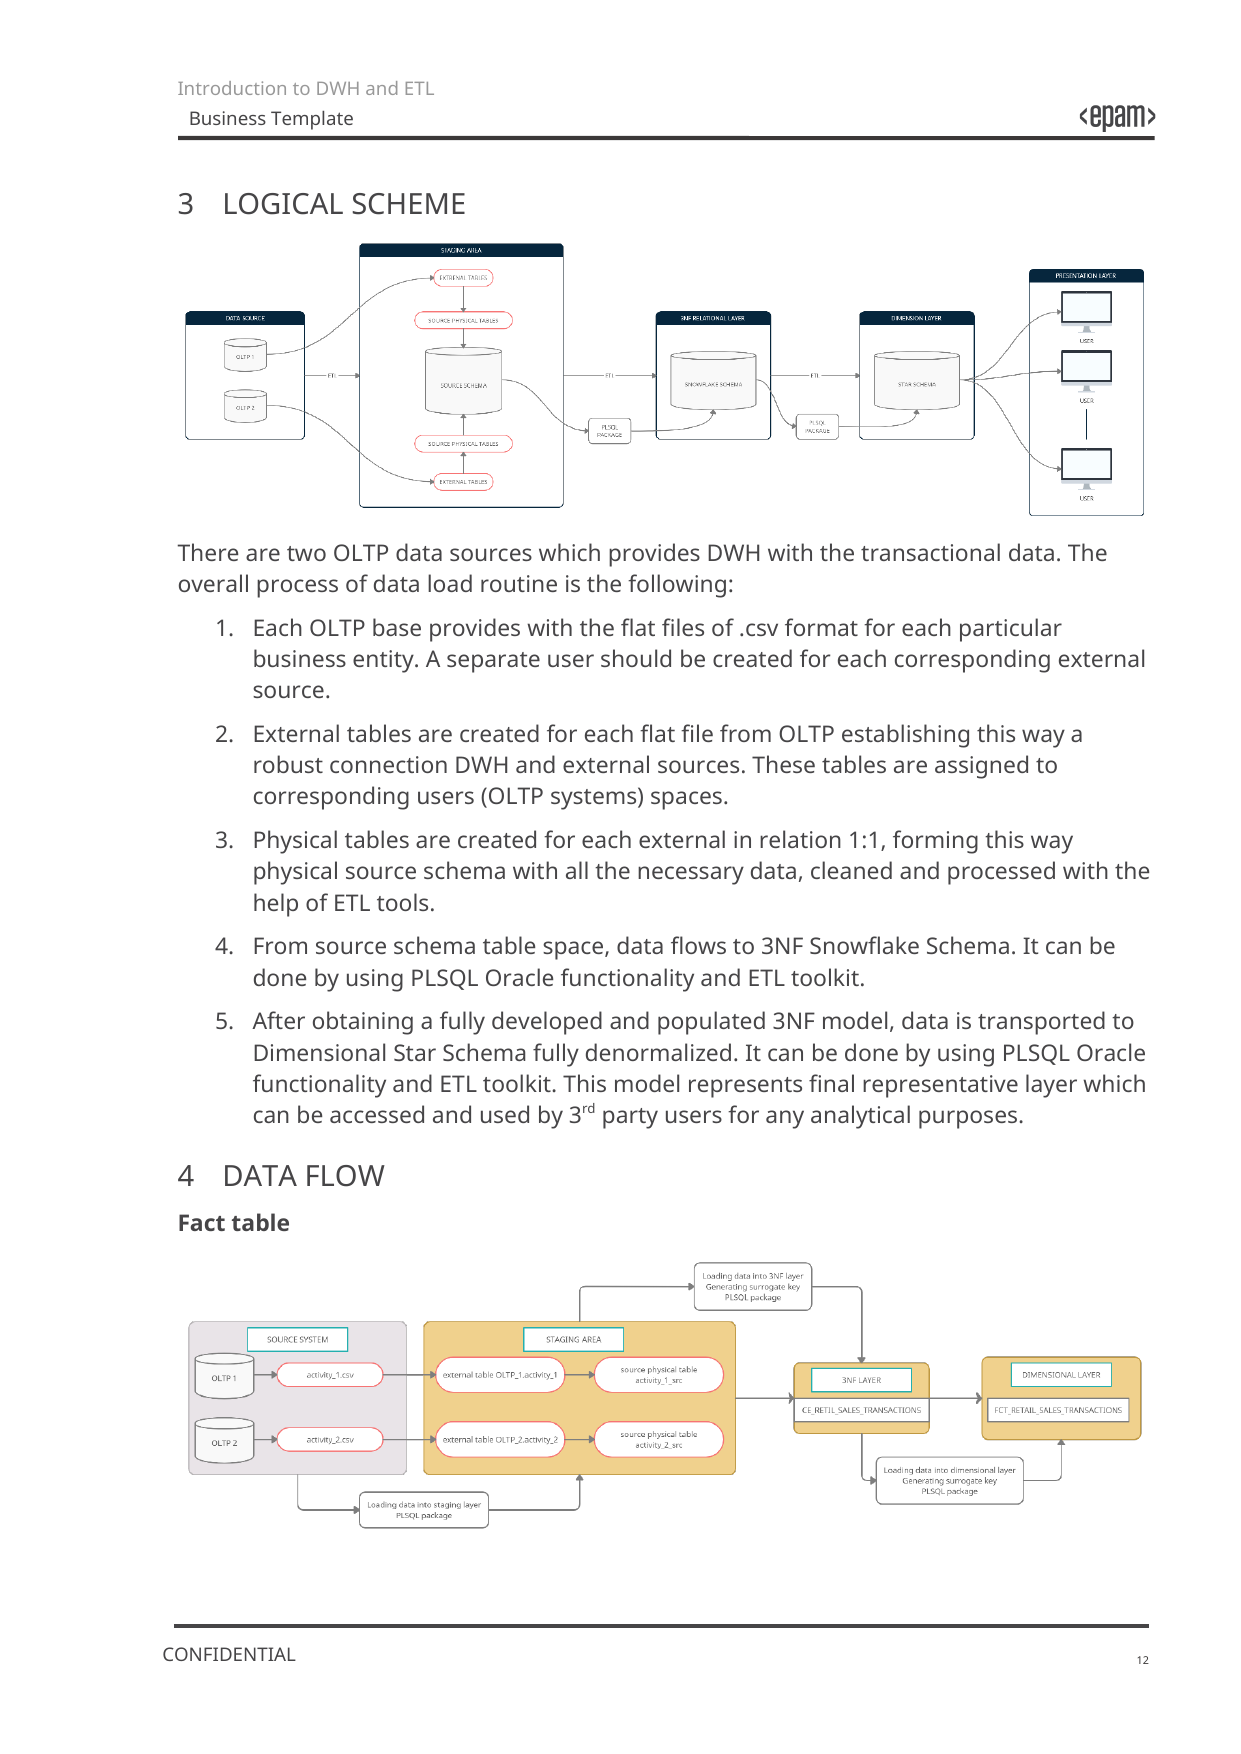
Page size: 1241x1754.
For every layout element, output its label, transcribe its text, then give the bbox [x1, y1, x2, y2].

list Physical tables are created for each external in relation 1:1, forming this way physical source schema with all the necessary data, cleaned and processed with the help of ETL tools. [215, 824, 1152, 918]
text Fact table [177, 1207, 1152, 1239]
list External tables are created for each flat file from OLTP establishing this way a robust connection DWH and external sources. These tables are assigned to corresponding users (OLTP systems) spaces. [215, 718, 1152, 811]
list After obtaining a fully developed and populated 3NF model, data is transported to Dimensional Star Schema fully denormalized. It can be done by using PLSQL Oracle functionality and ETL toolkit. This model represents final representative layer which can be accessed and used by 3rd party users for any analytical purposes. [215, 1005, 1152, 1130]
list From source schema table space, data flows to 3NF Snowflake Schema. It can be done by using PLSQL Oracle functionality and ETL toolkit. [215, 930, 1152, 993]
picture [177, 235, 1152, 524]
list Each OLTP base provides with the flat files of .csv format for each particular business entity. A separate user should be created for each corresponding external source. [215, 611, 1152, 705]
subtitle Data Flow [177, 1155, 1152, 1195]
picture [177, 1251, 1152, 1539]
text There are two OLTP data sources which provides DWH with the transactional data. The overall process of data load routine is the following: [177, 536, 1152, 599]
subtitle Logical Scheme [177, 184, 1152, 223]
